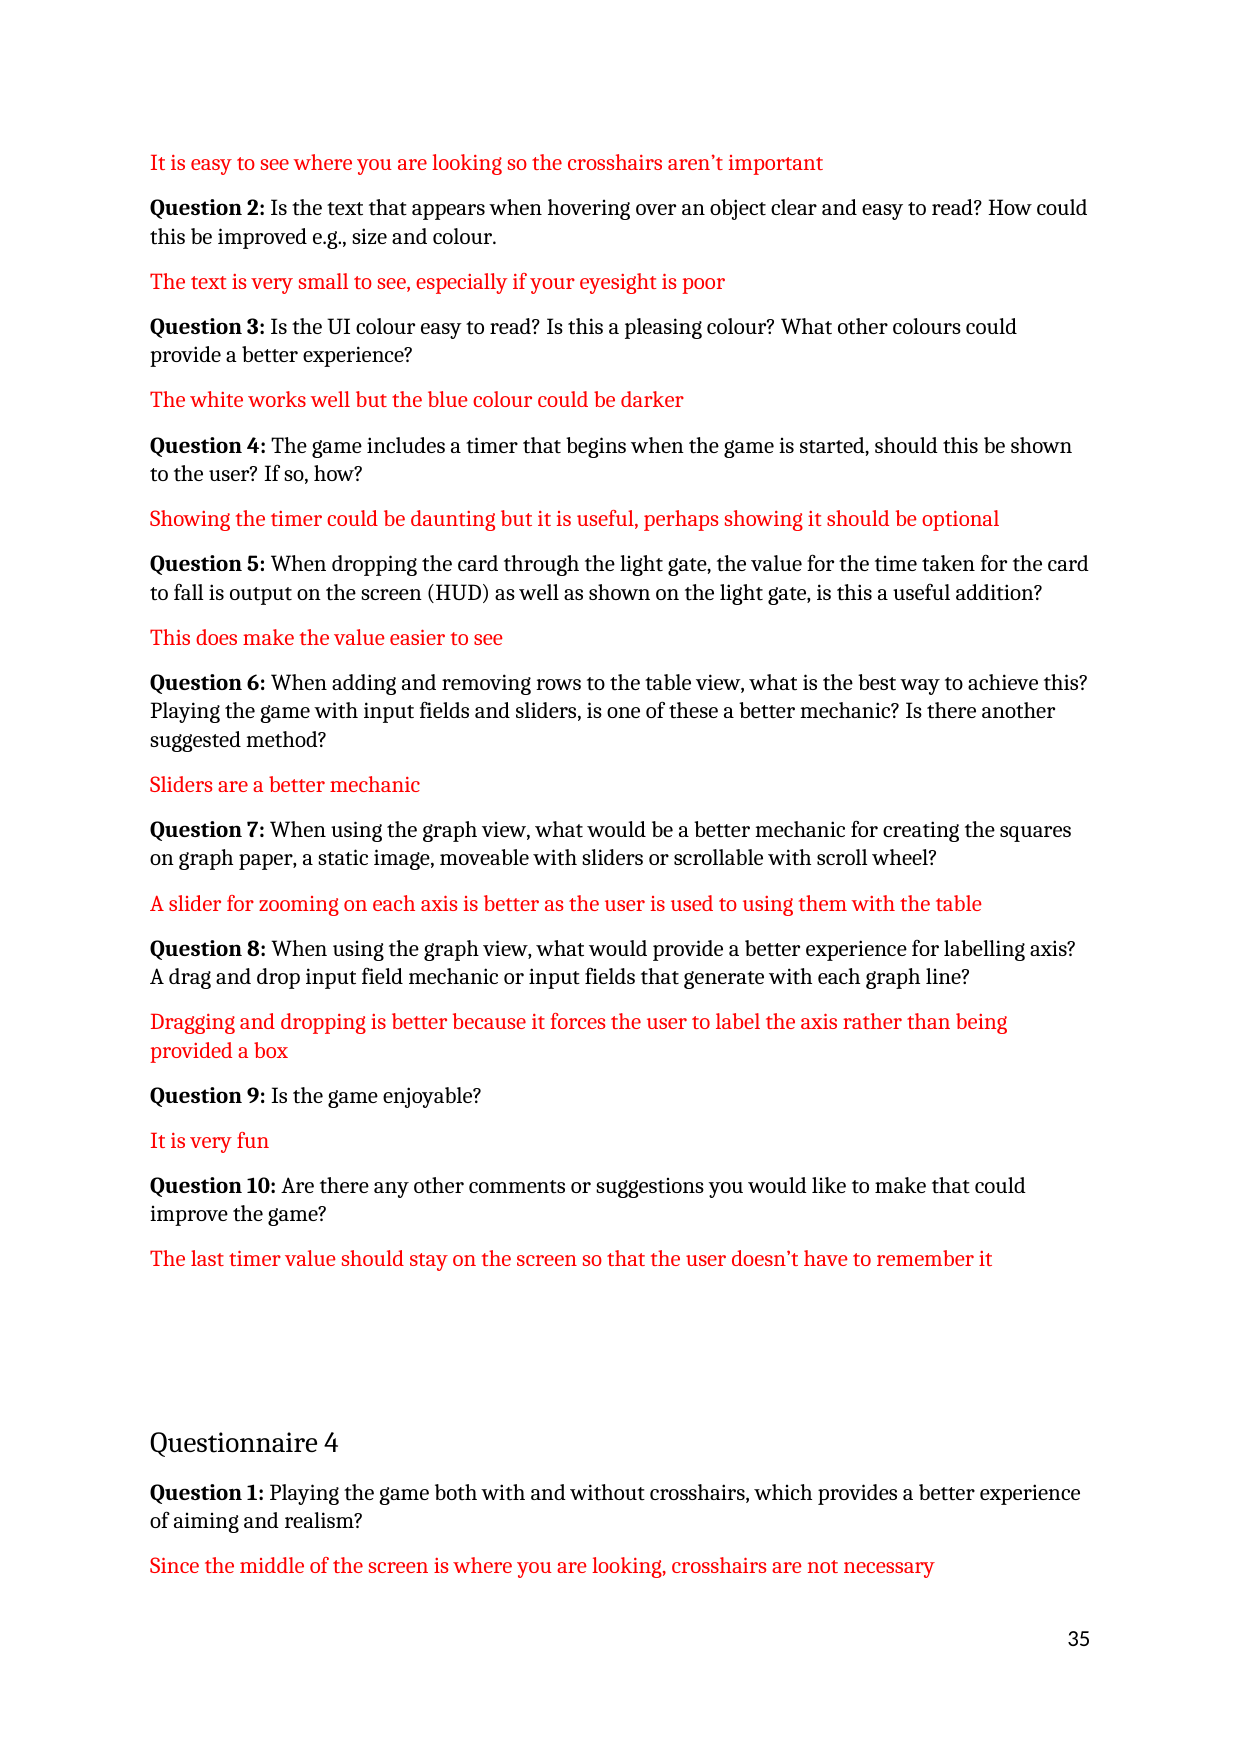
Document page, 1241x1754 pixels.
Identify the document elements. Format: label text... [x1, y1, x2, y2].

text Question 9: Is the game enjoyable? [150, 1082, 1090, 1109]
text The text is very small to see, especially if your eyesight is poor [150, 269, 1090, 295]
text Question 1: Playing the game both with and without crosshairs, which provides a better experience of aiming and realism? [150, 1479, 1090, 1534]
text Dragging and dropping is better because it forces the user to label the axis rather than being provided a box [150, 1009, 1090, 1064]
text A slider for zooming on each axis is better as the user is used to using them with the table [150, 890, 1090, 917]
text Question 4: The game includes a timer that begins when the game is started, should this be shown to the user? If so, how? [150, 432, 1090, 487]
text Since the middle of the screen is where you are looking, crosshairs are not necessary [150, 1553, 1090, 1579]
text Question 5: When dropping the card through the light gate, the value for the time taken for the card to fall is output on the screen (HUD) as well as shown on the light gate, is this a useful addition? [150, 551, 1090, 606]
text The last timer value should stay on the screen so that the user doesn’t have to remember it [150, 1246, 1090, 1273]
text Sliders are a better mechanic [150, 772, 1090, 798]
text Showing the timer could be daunting but it is useful, perhaps showing it should be optional [150, 506, 1090, 532]
text It is very fun [150, 1128, 1090, 1154]
text The white works well but the blue colour could be darker [150, 387, 1090, 414]
text Question 7: When using the graph view, what would be a better mechanic for creating the squares on graph paper, a static image, moveable with sliders or scrollable with scroll wheel? [150, 817, 1090, 872]
text Question 2: Is the text that appears when hovering over an object clear and easy to read? How could this be improved e.g., size and colour. [150, 195, 1090, 250]
text Question 6: When adding and removing rows to the table view, what is the best way to achieve this? Playing the game with input fields and sliders, is one of these a better mechanic? Is there another suggested method? [150, 670, 1090, 753]
text Question 10: Are there any other comments or suggestions you would like to make that could improve the game? [150, 1173, 1090, 1227]
text This does make the value easier to see [150, 624, 1090, 651]
text Questionnaire 4 [150, 1427, 1090, 1460]
text Question 8: When using the graph view, what would provide a better experience for labelling axis? A drag and drop input field mechanic or input fields that generate with each graph line? [150, 935, 1090, 990]
text Question 3: Is the UI colour easy to read? Is this a pleasing colour? What other colours could provide a better experience? [150, 314, 1090, 368]
text It is easy to see where you are looking so the crosshairs aren’t important [150, 150, 1090, 176]
